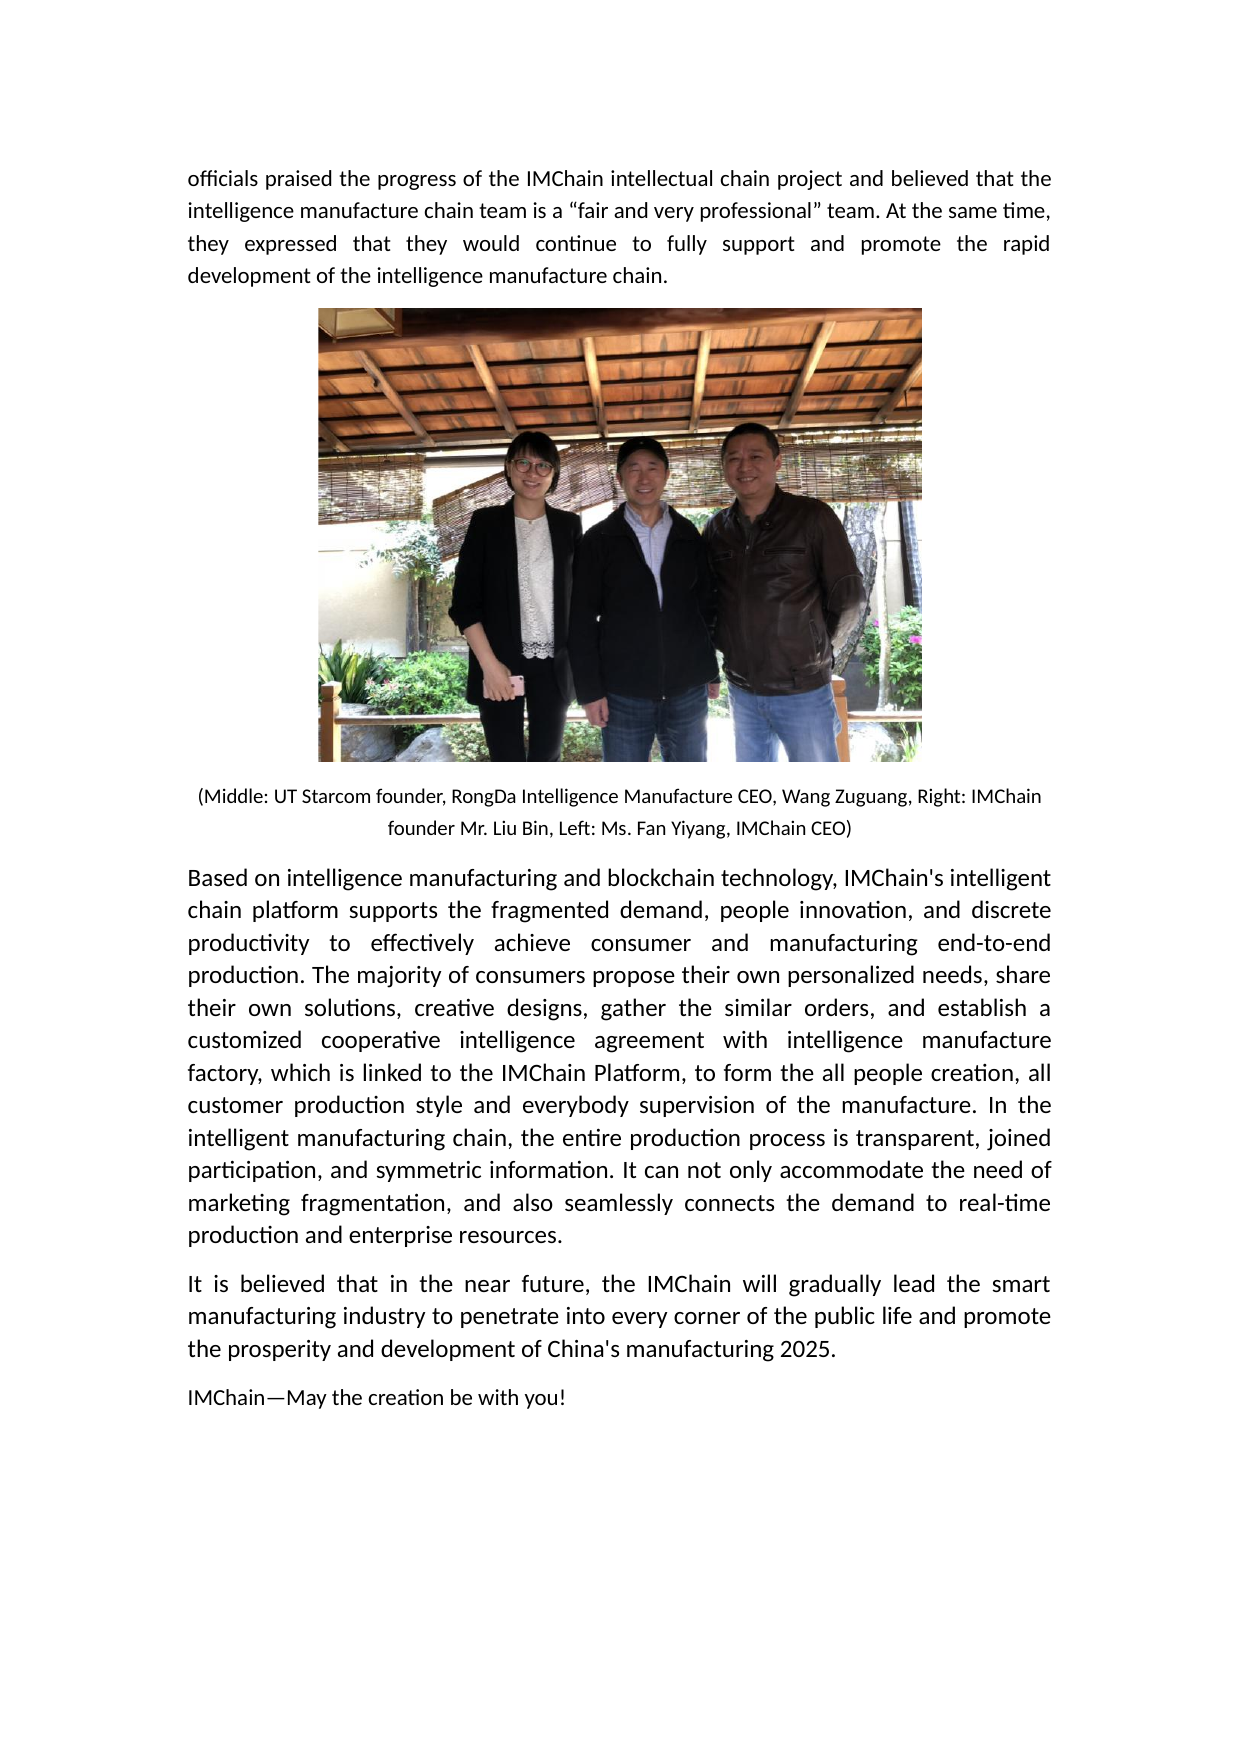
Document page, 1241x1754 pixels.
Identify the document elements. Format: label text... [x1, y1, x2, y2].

picture [318, 308, 922, 762]
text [187, 162, 1053, 292]
text Based on intelligence manufacturing and blockchain technology, IMChain's intelligent chain platform supports the fragmented demand, people innovation, and discrete productivity to effectively achieve consumer and manufacturing end-to-end production. The majority of consumers propose their own personalized needs, share their own solutions, creative designs, gather the similar orders, and establish a customized cooperative intelligence agreement with intelligence manufacture factory, which is linked to the IMChain Platform, to form the all people creation, all customer production style and everybody supervision of the manufacture. In the intelligent manufacturing chain, the entire production process is transparent, joined participation, and symmetric information. It can not only accommodate the need of marketing fragmentation, and also seamlessly connects the demand to real-time production and enterprise resources. [187, 861, 1053, 1251]
text IMChain—May the creation be with you! [187, 1381, 1053, 1413]
text It is believed that in the near future, the IMChain will gradually lead the smart manufacturing industry to penetrate into every corner of the public life and promote the prosperity and development of China's manufacturing 2025. [187, 1267, 1053, 1364]
text (Middle: UT Starcom founder, RongDa Intelligence Manufacture CEO, Wang Zuguang, Right: IMChain founder Mr. Liu Bin, Left: Ms. Fan Yiyang, IMChain CEO) [187, 779, 1053, 844]
